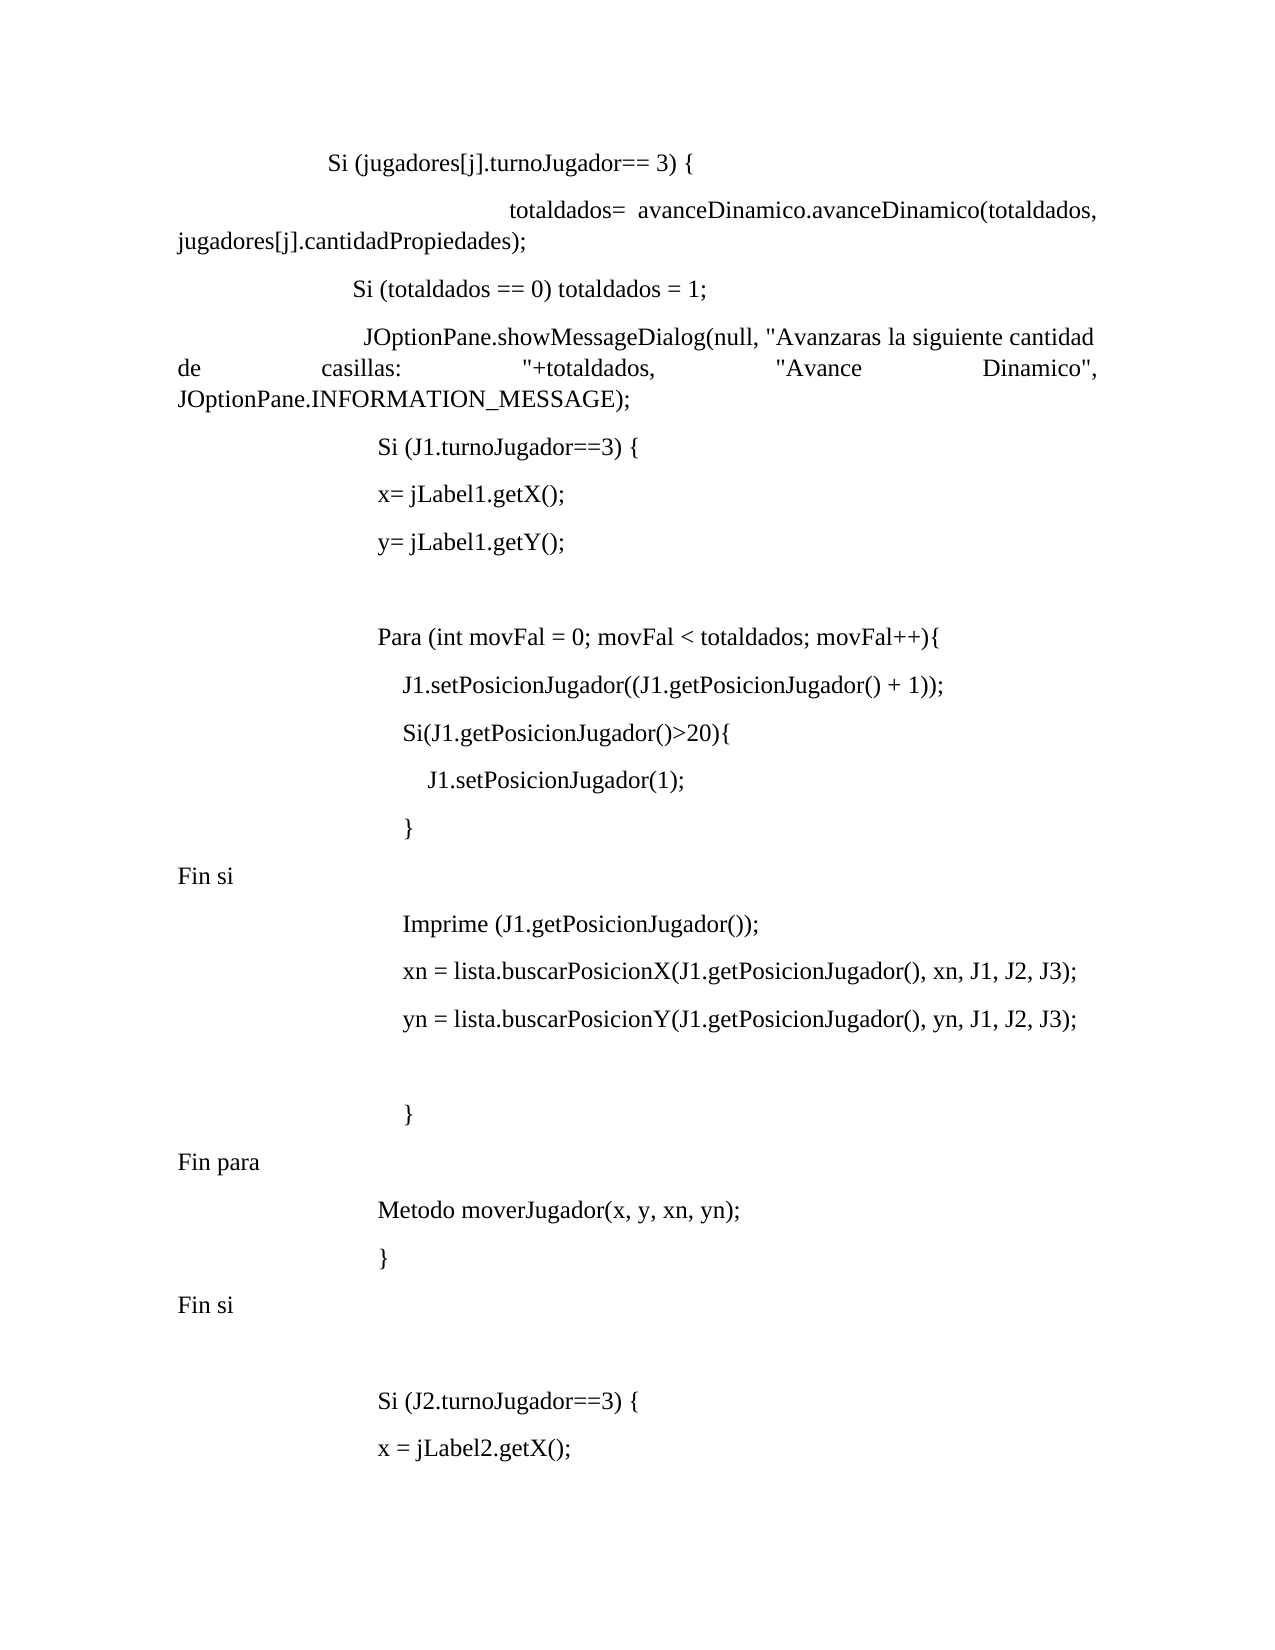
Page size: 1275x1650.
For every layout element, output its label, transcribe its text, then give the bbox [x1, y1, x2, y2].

text Metodo moverJugador(x, y, xn, yn); [177, 1195, 1098, 1224]
text } [177, 1099, 1098, 1128]
text Si (J1.turnoJugador==3) { [177, 432, 1098, 460]
text xn = lista.buscarPosicionX(J1.getPosicionJugador(), xn, J1, J2, J3); [177, 956, 1098, 985]
text x= jLabel1.getX(); [177, 479, 1098, 508]
text Si (J2.turnoJugador==3) { [177, 1386, 1098, 1414]
text x = jLabel2.getX(); [177, 1433, 1098, 1462]
text } [177, 1243, 1098, 1271]
text totaldados= avanceDinamico.avanceDinamico(totaldados, jugadores[j].cantidadPropiedades); [177, 195, 1098, 255]
text Si(J1.getPosicionJugador()>20){ [177, 718, 1098, 747]
text Fin para [177, 1147, 1098, 1176]
text } [177, 813, 1098, 842]
text y= jLabel1.getY(); [177, 527, 1098, 556]
text J1.setPosicionJugador((J1.getPosicionJugador() + 1)); [177, 670, 1098, 699]
text Para (int movFal = 0; movFal < totaldados; movFal++){ [177, 622, 1098, 651]
text yn = lista.buscarPosicionY(J1.getPosicionJugador(), yn, J1, J2, J3); [177, 1004, 1098, 1033]
text Si (totaldados == 0) totaldados = 1; [177, 274, 1098, 303]
text Imprime (J1.getPosicionJugador()); [177, 909, 1098, 937]
text JOptionPane.showMessageDialog(null, "Avanzaras la siguiente cantidad de casillas: "+totaldados, "Avance Dinamico", JOptionPane.INFORMATION_MESSAGE); [177, 322, 1098, 413]
text Fin si [177, 1290, 1098, 1319]
text J1.setPosicionJugador(1); [177, 766, 1098, 794]
text Si (jugadores[j].turnoJugador== 3) { [177, 148, 1098, 176]
text Fin si [177, 861, 1098, 890]
